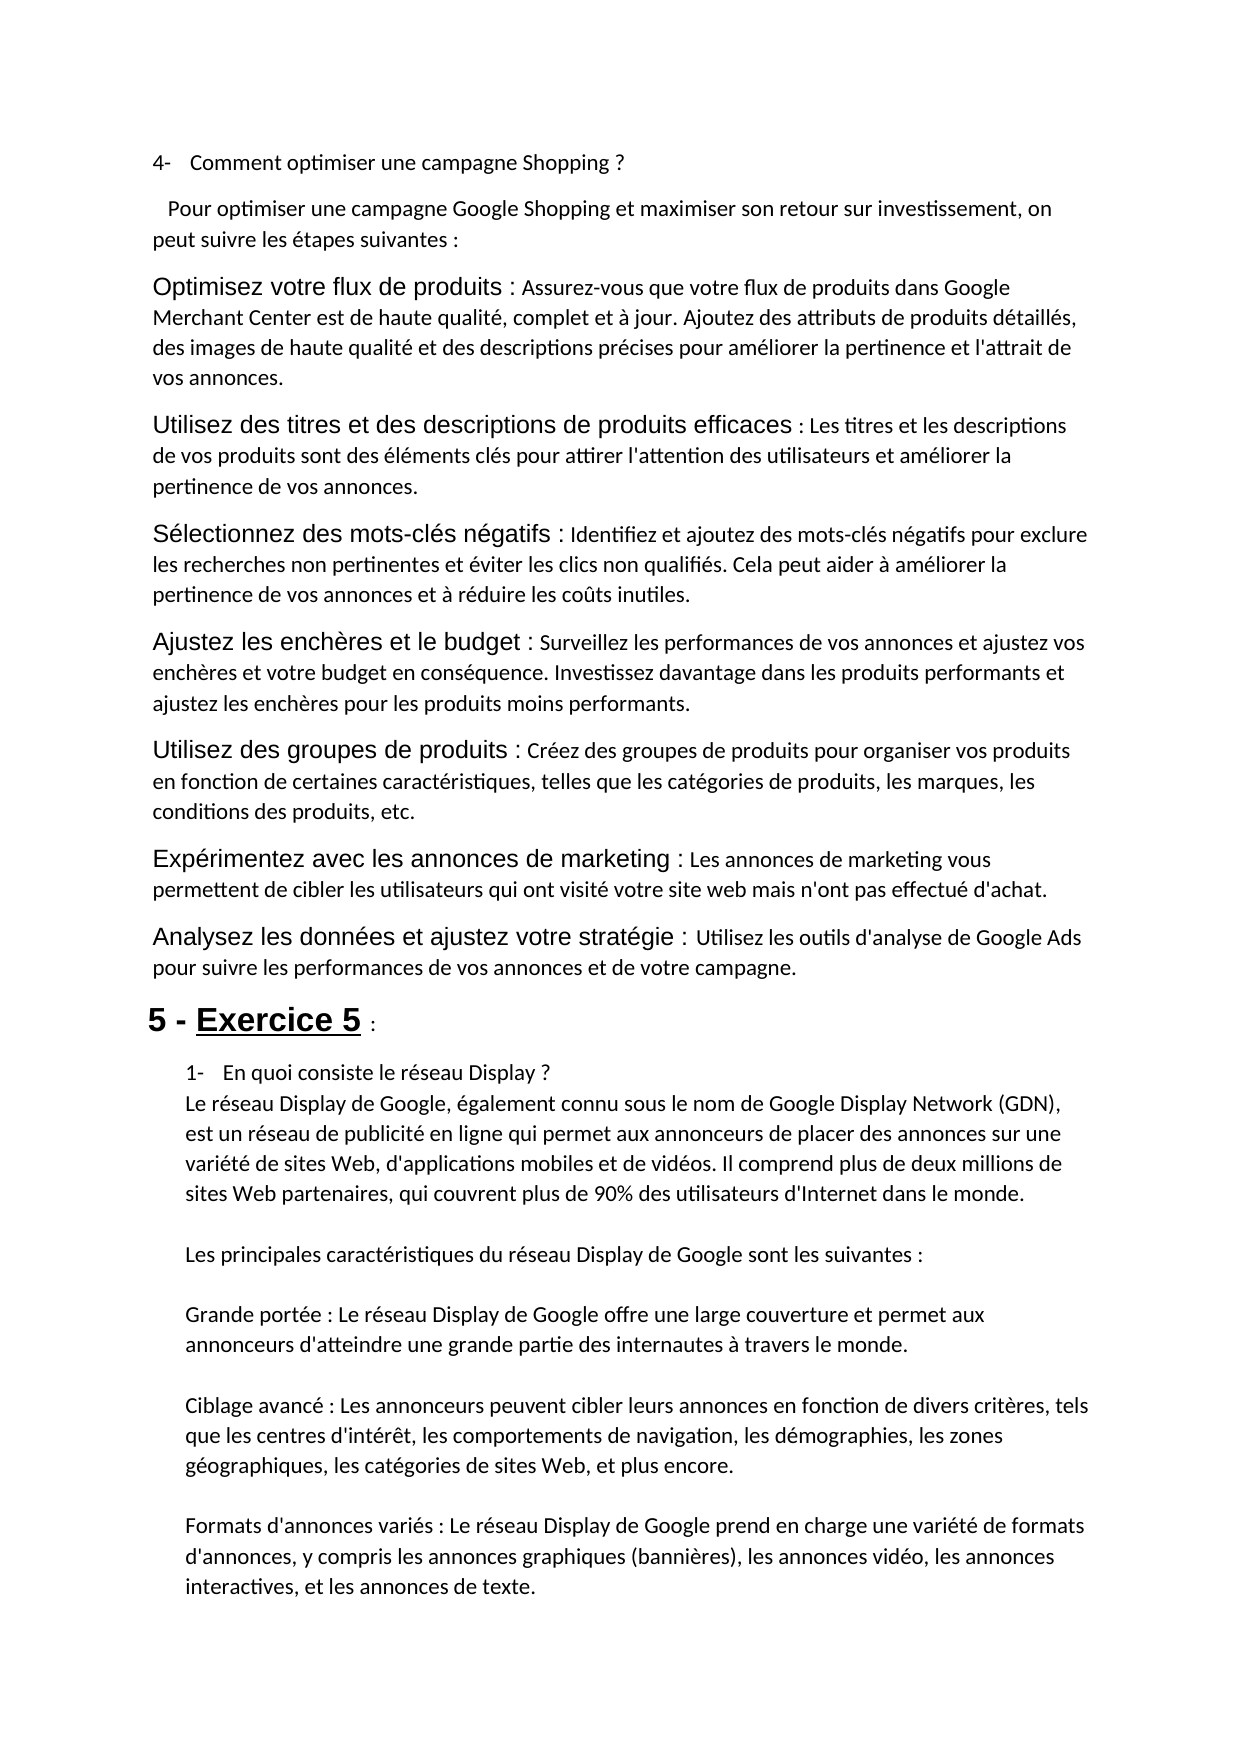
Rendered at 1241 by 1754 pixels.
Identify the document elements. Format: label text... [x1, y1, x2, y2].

list Grande portée : Le réseau Display de Google offre une large couverture et permet aux annonceurs d'atteindre une grande partie des internautes à travers le monde. [185, 1300, 1093, 1358]
text Ajustez les enchères et le budget : Surveillez les performances de vos annonces et ajustez vos enchères et votre budget en conséquence. Investissez davantage dans les produits performants et ajustez les enchères pour les produits moins performants. [152, 627, 1093, 717]
list Les principales caractéristiques du réseau Display de Google sont les suivantes : [185, 1240, 1093, 1268]
text Sélectionnez des mots-clés négatifs : Identifiez et ajoutez des mots-clés négatifs pour exclure les recherches non pertinentes et éviter les clics non qualifiés. Cela peut aider à améliorer la pertinence de vos annonces et à réduire les coûts inutiles. [152, 519, 1093, 608]
text Utilisez des groupes de produits : Créez des groupes de produits pour organiser vos produits en fonction de certaines caractéristiques, telles que les catégories de produits, les marques, les conditions des produits, etc. [152, 736, 1093, 825]
text Utilisez des titres et des descriptions de produits efficaces : Les titres et les descriptions de vos produits sont des éléments clés pour attirer l'attention des utilisateurs et améliorer la pertinence de vos annonces. [152, 410, 1093, 500]
text Pour optimiser une campagne Google Shopping et maximiser son retour sur investissement, on peut suivre les étapes suivantes : [152, 194, 1093, 253]
text Optimisez votre flux de produits : Assurez-vous que votre flux de produits dans Google Merchant Center est de haute qualité, complet et à jour. Ajoutez des attributs de produits détaillés, des images de haute qualité et des descriptions précises pour améliorer la pertinence et l'attrait de vos annonces. [152, 272, 1093, 391]
list En quoi consiste le réseau Display ? [185, 1058, 1093, 1087]
list Ciblage avancé : Les annonceurs peuvent cibler leurs annonces en fonction de divers critères, tels que les centres d'intérêt, les comportements de navigation, les démographies, les zones géographiques, les catégories de sites Web, et plus encore. [185, 1391, 1093, 1479]
list Le réseau Display de Google, également connu sous le nom de Google Display Network (GDN), est un réseau de publicité en ligne qui permet aux annonceurs de placer des annonces sur une variété de sites Web, d'applications mobiles et de vidéos. Il comprend plus de deux millions de sites Web partenaires, qui couvrent plus de 90% des utilisateurs d'Internet dans le monde. [185, 1089, 1093, 1207]
text 5 - Exercice 5 : [148, 1000, 1093, 1039]
text Analysez les données et ajustez votre stratégie : Utilisez les outils d'analyse de Google Ads pour suivre les performances de vos annonces et de votre campagne. [152, 922, 1093, 982]
text Expérimentez avec les annonces de marketing : Les annonces de marketing vous permettent de cibler les utilisateurs qui ont visité votre site web mais n'ont pas effectué d'achat. [152, 844, 1093, 903]
list Formats d'annonces variés : Le réseau Display de Google prend en charge une variété de formats d'annonces, y compris les annonces graphiques (bannières), les annonces vidéo, les annonces interactives, et les annonces de texte. [185, 1512, 1093, 1600]
list Comment optimiser une campagne Shopping ? [152, 148, 1093, 176]
